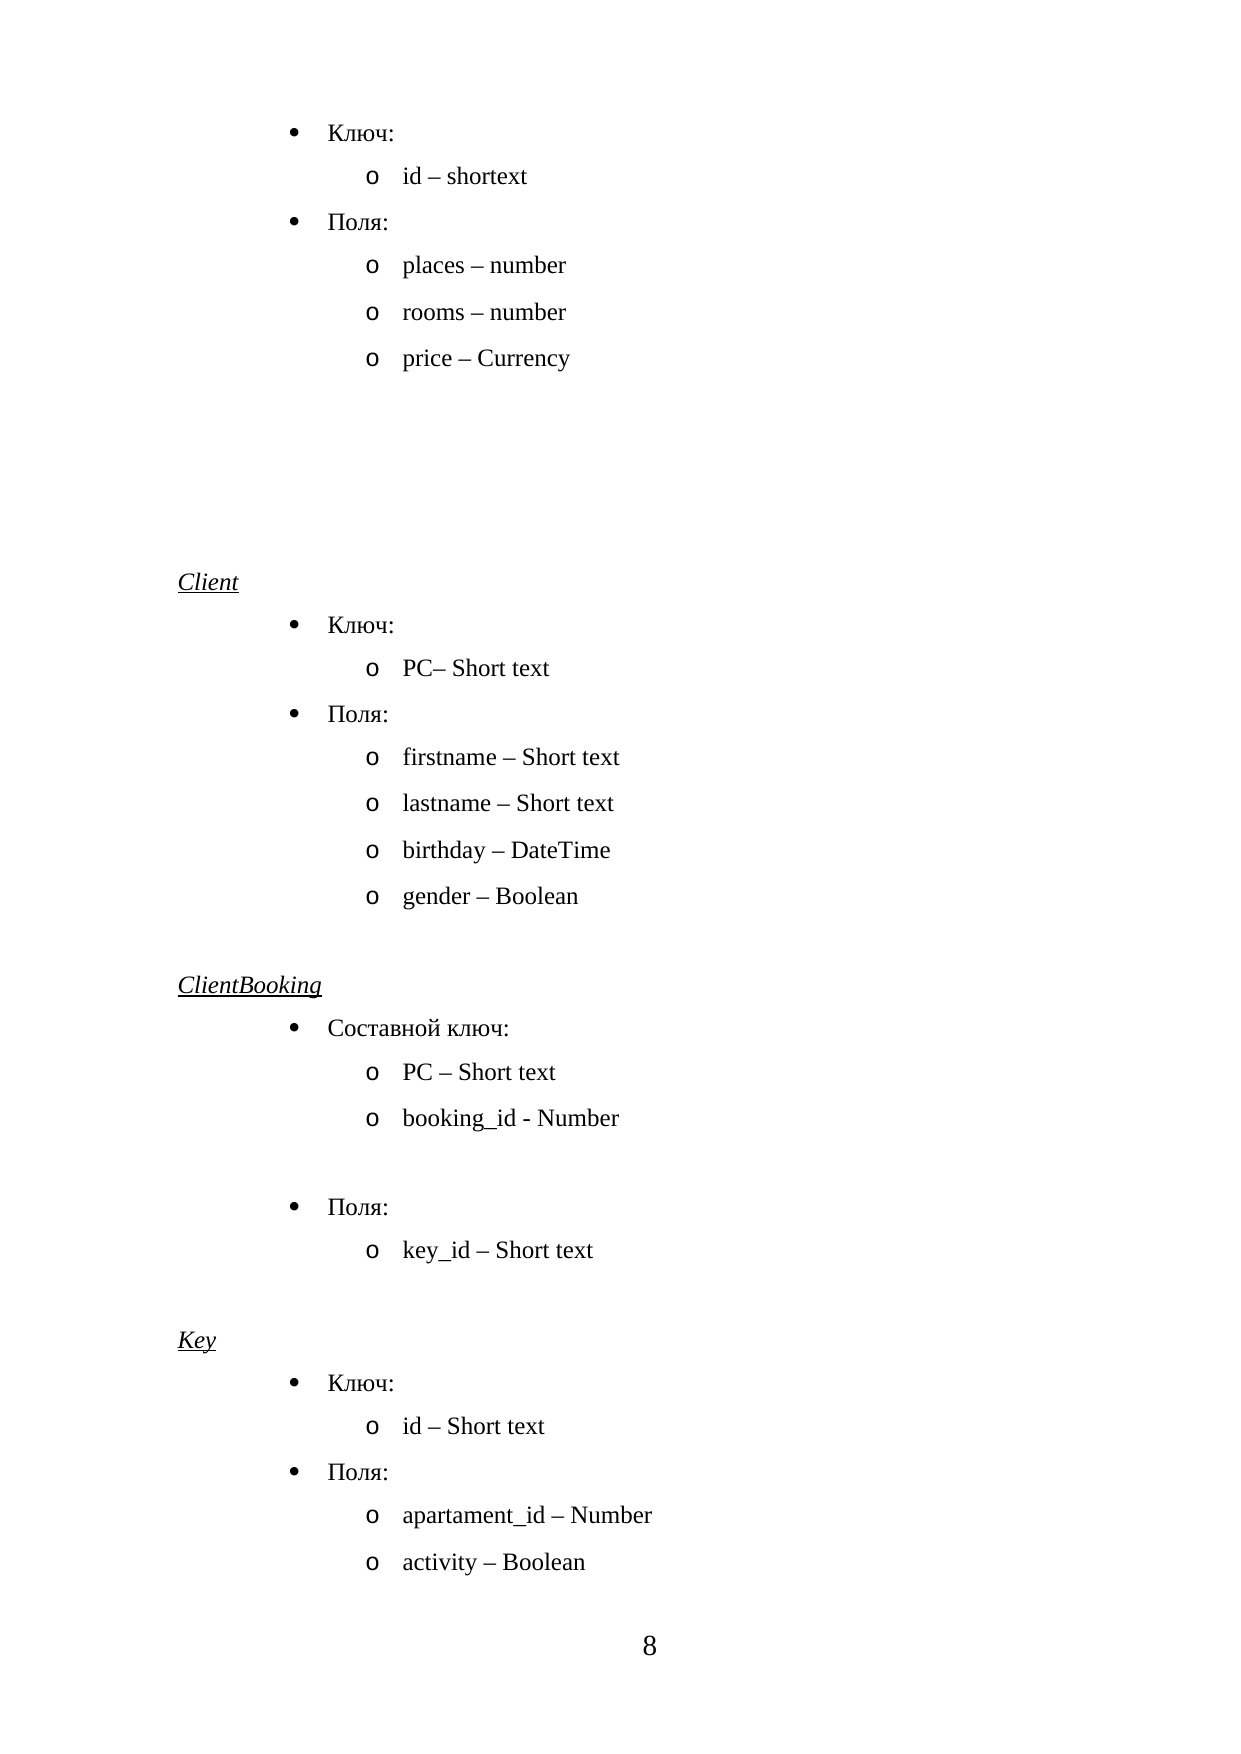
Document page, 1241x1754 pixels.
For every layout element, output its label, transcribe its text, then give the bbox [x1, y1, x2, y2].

list firstname – Short text [365, 742, 1122, 773]
list gender – Boolean [365, 881, 1122, 912]
list key_id – Short text [365, 1235, 1122, 1266]
list Ключ: [290, 1368, 1122, 1397]
list activity – Boolean [365, 1547, 1122, 1577]
list Поля: [290, 207, 1122, 236]
text Key [177, 1325, 1122, 1353]
text ClientBooking [177, 970, 1122, 999]
list places – number [365, 251, 1122, 281]
list Поля: [290, 1192, 1122, 1221]
list lastname – Short text [365, 788, 1122, 819]
list PC– Short text [365, 653, 1122, 684]
list rooms – number [365, 297, 1122, 328]
list PC – Short text [365, 1057, 1122, 1087]
list Ключ: [290, 118, 1122, 147]
list apartament_id – Number [365, 1500, 1122, 1531]
list Составной ключ: [290, 1013, 1122, 1042]
list price – Currency [365, 343, 1122, 374]
list id – Short text [365, 1411, 1122, 1442]
list id – shortext [365, 161, 1122, 192]
list birthday – DateTime [365, 835, 1122, 866]
list booking_id - Number [365, 1103, 1122, 1134]
list Поля: [290, 1457, 1122, 1486]
list Поля: [290, 699, 1122, 728]
list Ключ: [290, 610, 1122, 638]
text Client [177, 567, 1122, 595]
